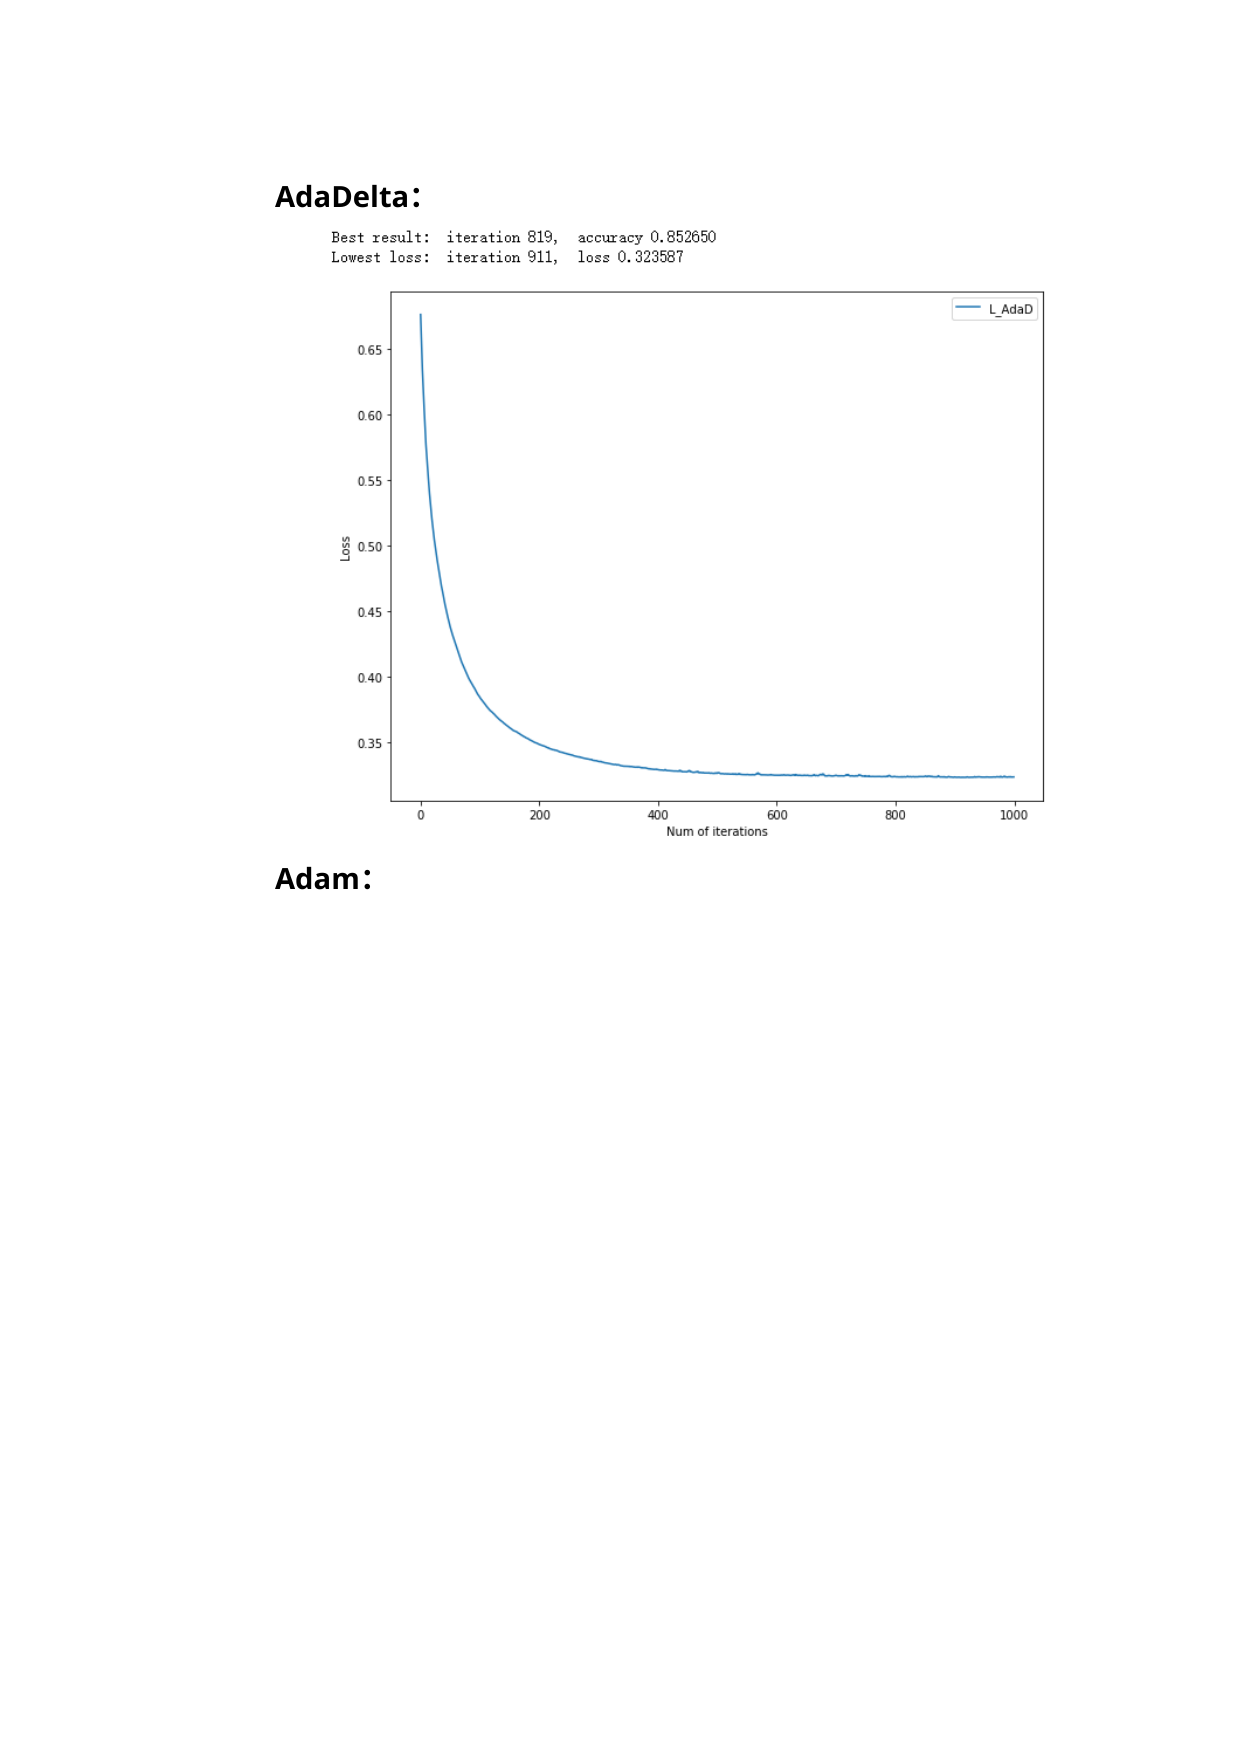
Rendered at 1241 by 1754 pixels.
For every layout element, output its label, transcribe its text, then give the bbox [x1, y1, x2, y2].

picture [318, 227, 1119, 843]
text AdaDelta： [275, 162, 1053, 227]
